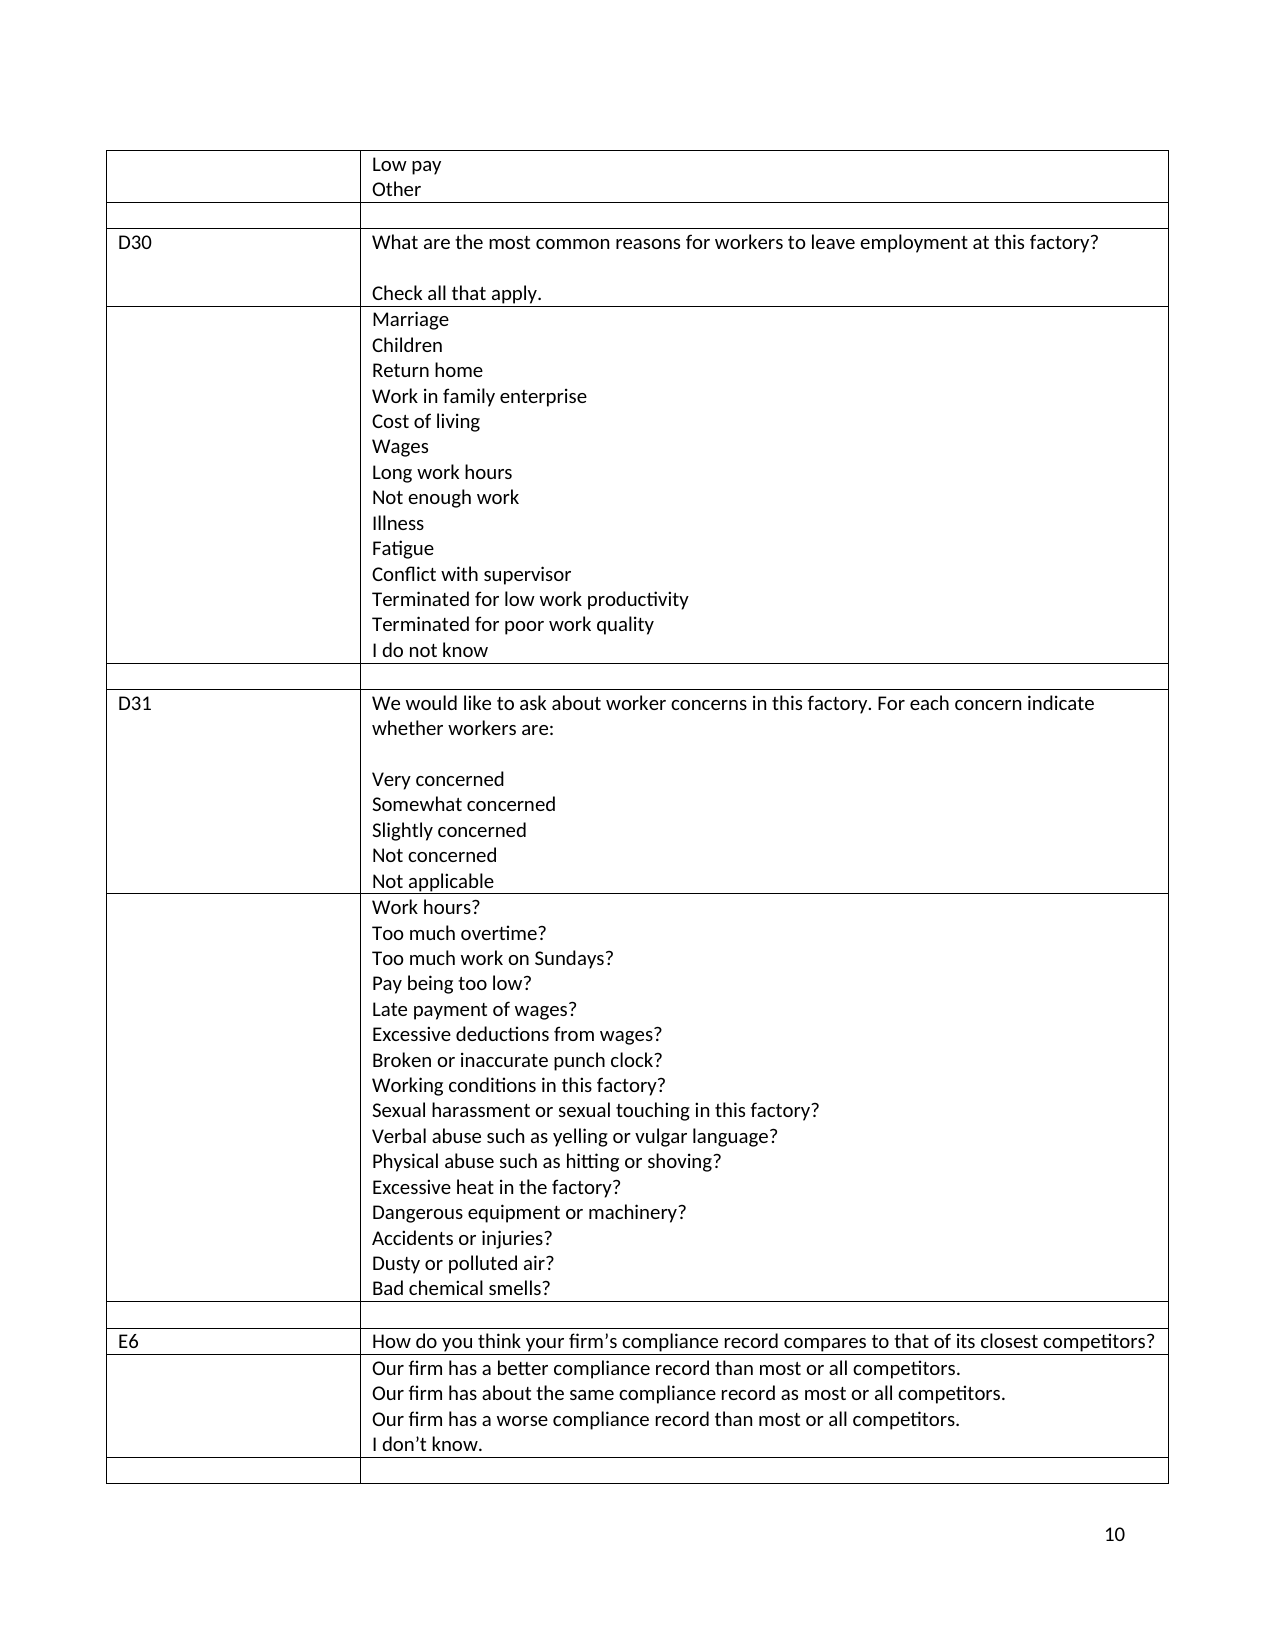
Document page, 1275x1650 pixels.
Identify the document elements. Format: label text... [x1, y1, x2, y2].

table_cell Marriage Children Return home Work in family enterprise Cost of living Wages Long work hours Not enough work Illness Fatigue Conflict with supervisor Terminated for low work productivity Terminated for poor work quality I do not know [361, 307, 1168, 662]
table_cell [107, 1302, 360, 1327]
table_cell We would like to ask about worker concerns in this factory. For each concern indicate whether workers are: Very concerned Somewhat concerned Slightly concerned Not concerned Not applicable [361, 690, 1168, 893]
table_cell D30 [107, 229, 360, 306]
table_cell [361, 203, 1168, 228]
table_cell D31 [107, 690, 360, 893]
table_cell [107, 151, 360, 202]
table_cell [361, 151, 1168, 202]
table_cell What are the most common reasons for workers to leave employment at this factory? Check all that apply. [361, 229, 1168, 306]
table_cell [361, 664, 1168, 689]
table_cell [361, 1302, 1168, 1327]
table_cell [107, 664, 360, 689]
table_cell [107, 203, 360, 228]
table_cell [107, 1458, 360, 1483]
table_cell [107, 307, 360, 662]
table_cell Work hours? Too much overtime? Too much work on Sundays? Pay being too low? Late payment of wages? Excessive deductions from wages? Broken or inaccurate punch clock? Working conditions in this factory? Sexual harassment or sexual touching in this factory? Verbal abuse such as yelling or vulgar language? Physical abuse such as hitting or shoving? Excessive heat in the factory? Dangerous equipment or machinery? Accidents or injuries? Dusty or polluted air? Bad chemical smells? [361, 894, 1168, 1301]
table_cell [107, 894, 360, 1301]
table_cell [361, 1458, 1168, 1483]
table_cell Our firm has a better compliance record than most or all competitors. Our firm has about the same compliance record as most or all competitors. Our firm has a worse compliance record than most or all competitors. I don’t know. [361, 1355, 1168, 1457]
table_cell E6 [107, 1329, 360, 1354]
table_cell [107, 1355, 360, 1457]
table_cell How do you think your firm’s compliance record compares to that of its closest competitors? [361, 1329, 1168, 1354]
